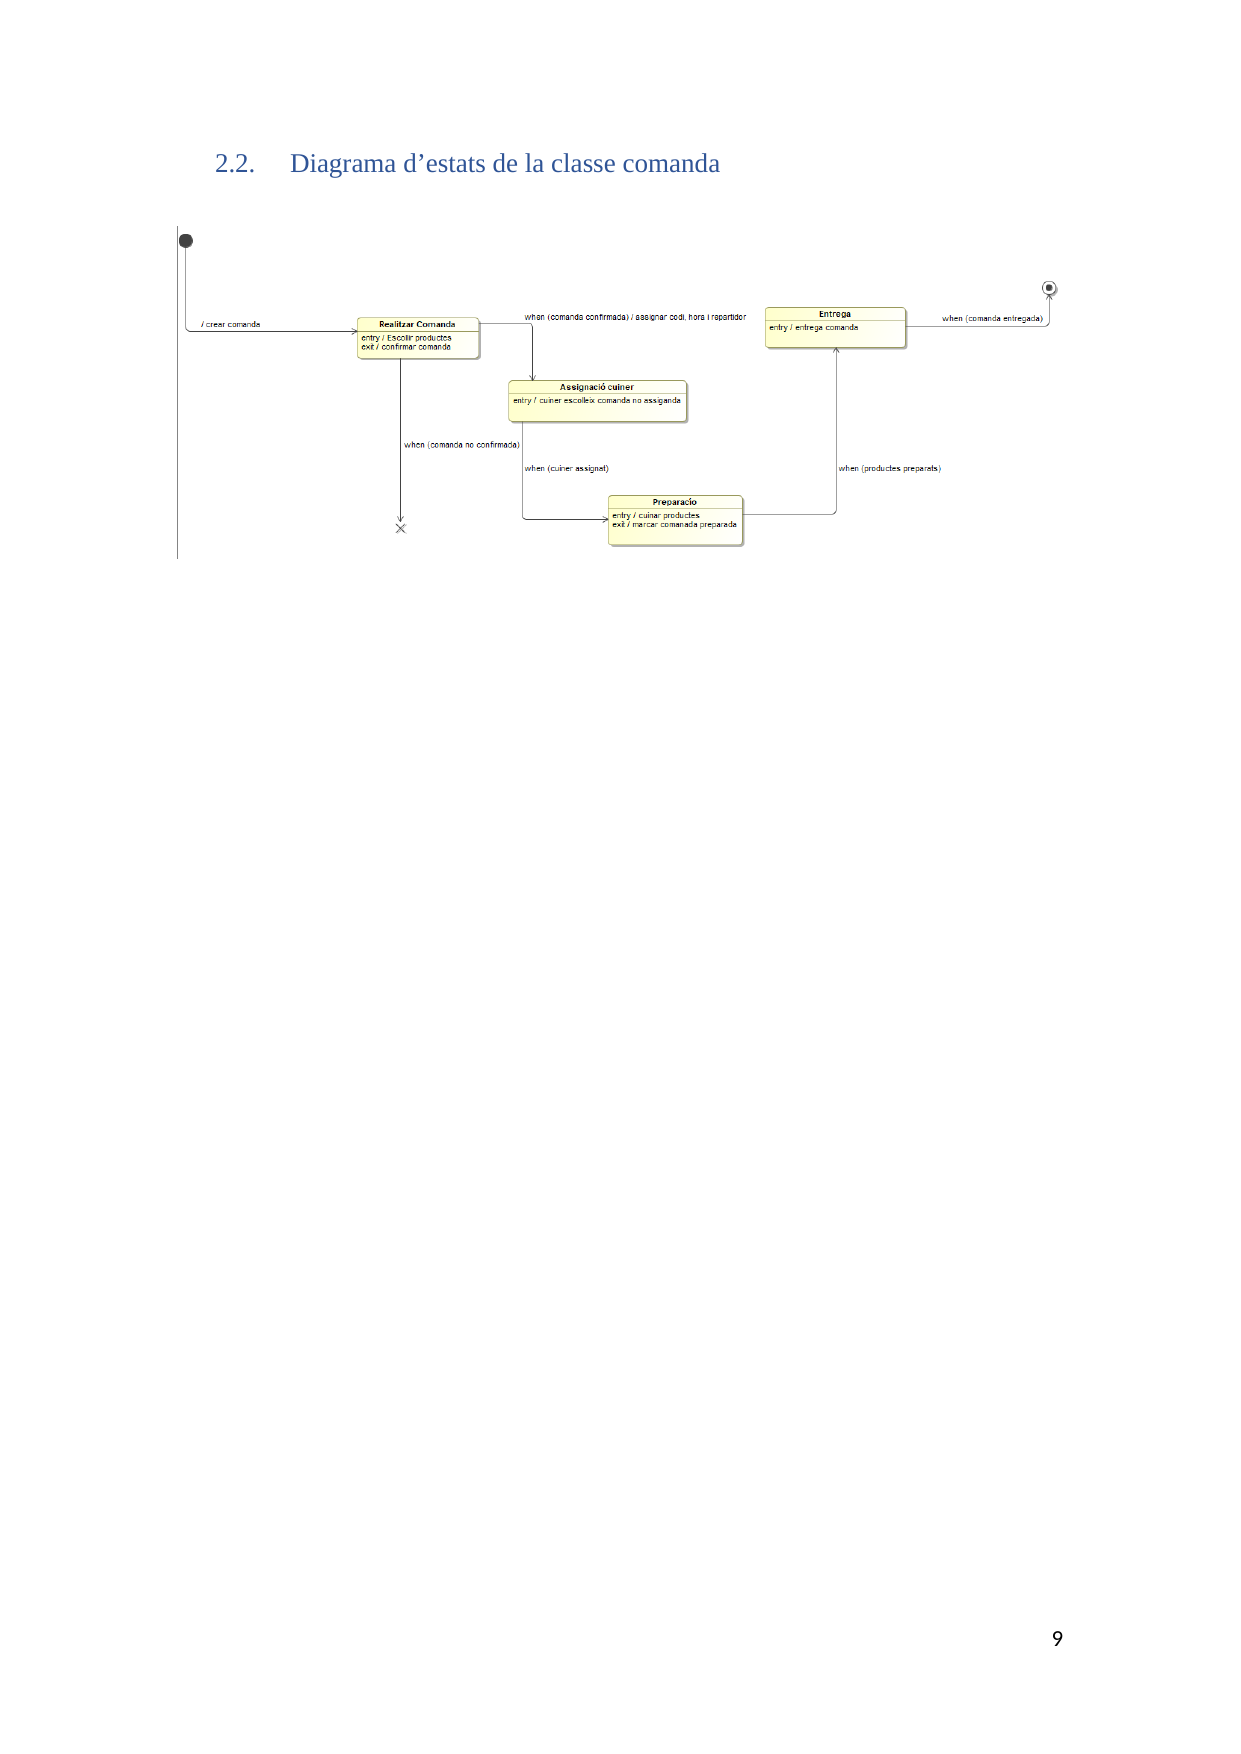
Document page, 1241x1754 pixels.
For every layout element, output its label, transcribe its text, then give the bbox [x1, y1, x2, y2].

picture [177, 226, 1063, 559]
subtitle Diagrama d’estats de la classe comanda [215, 148, 1063, 179]
